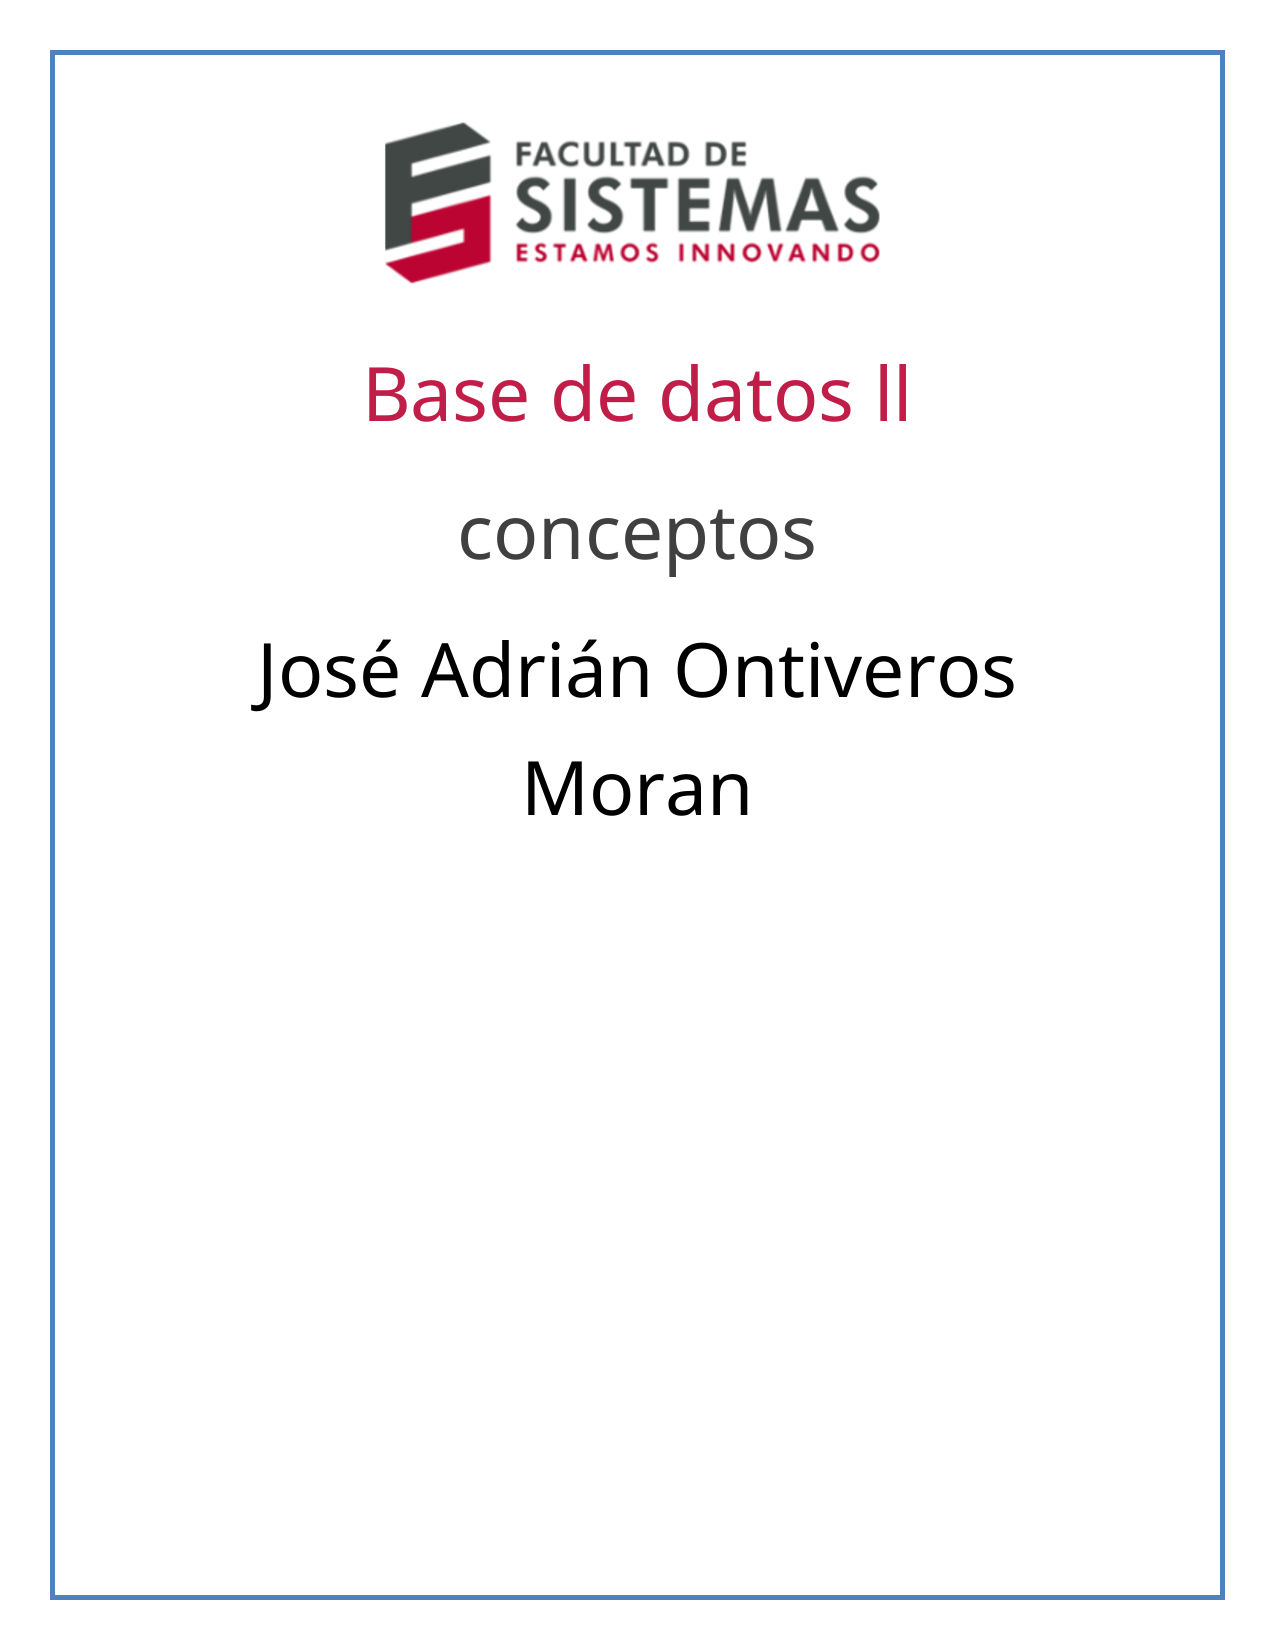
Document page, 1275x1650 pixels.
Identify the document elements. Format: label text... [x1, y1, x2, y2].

picture [384, 121, 883, 284]
text Base de datos ll [177, 341, 1098, 443]
text conceptos [177, 479, 1098, 581]
text José Adrián Ontiveros Moran [177, 618, 1098, 837]
